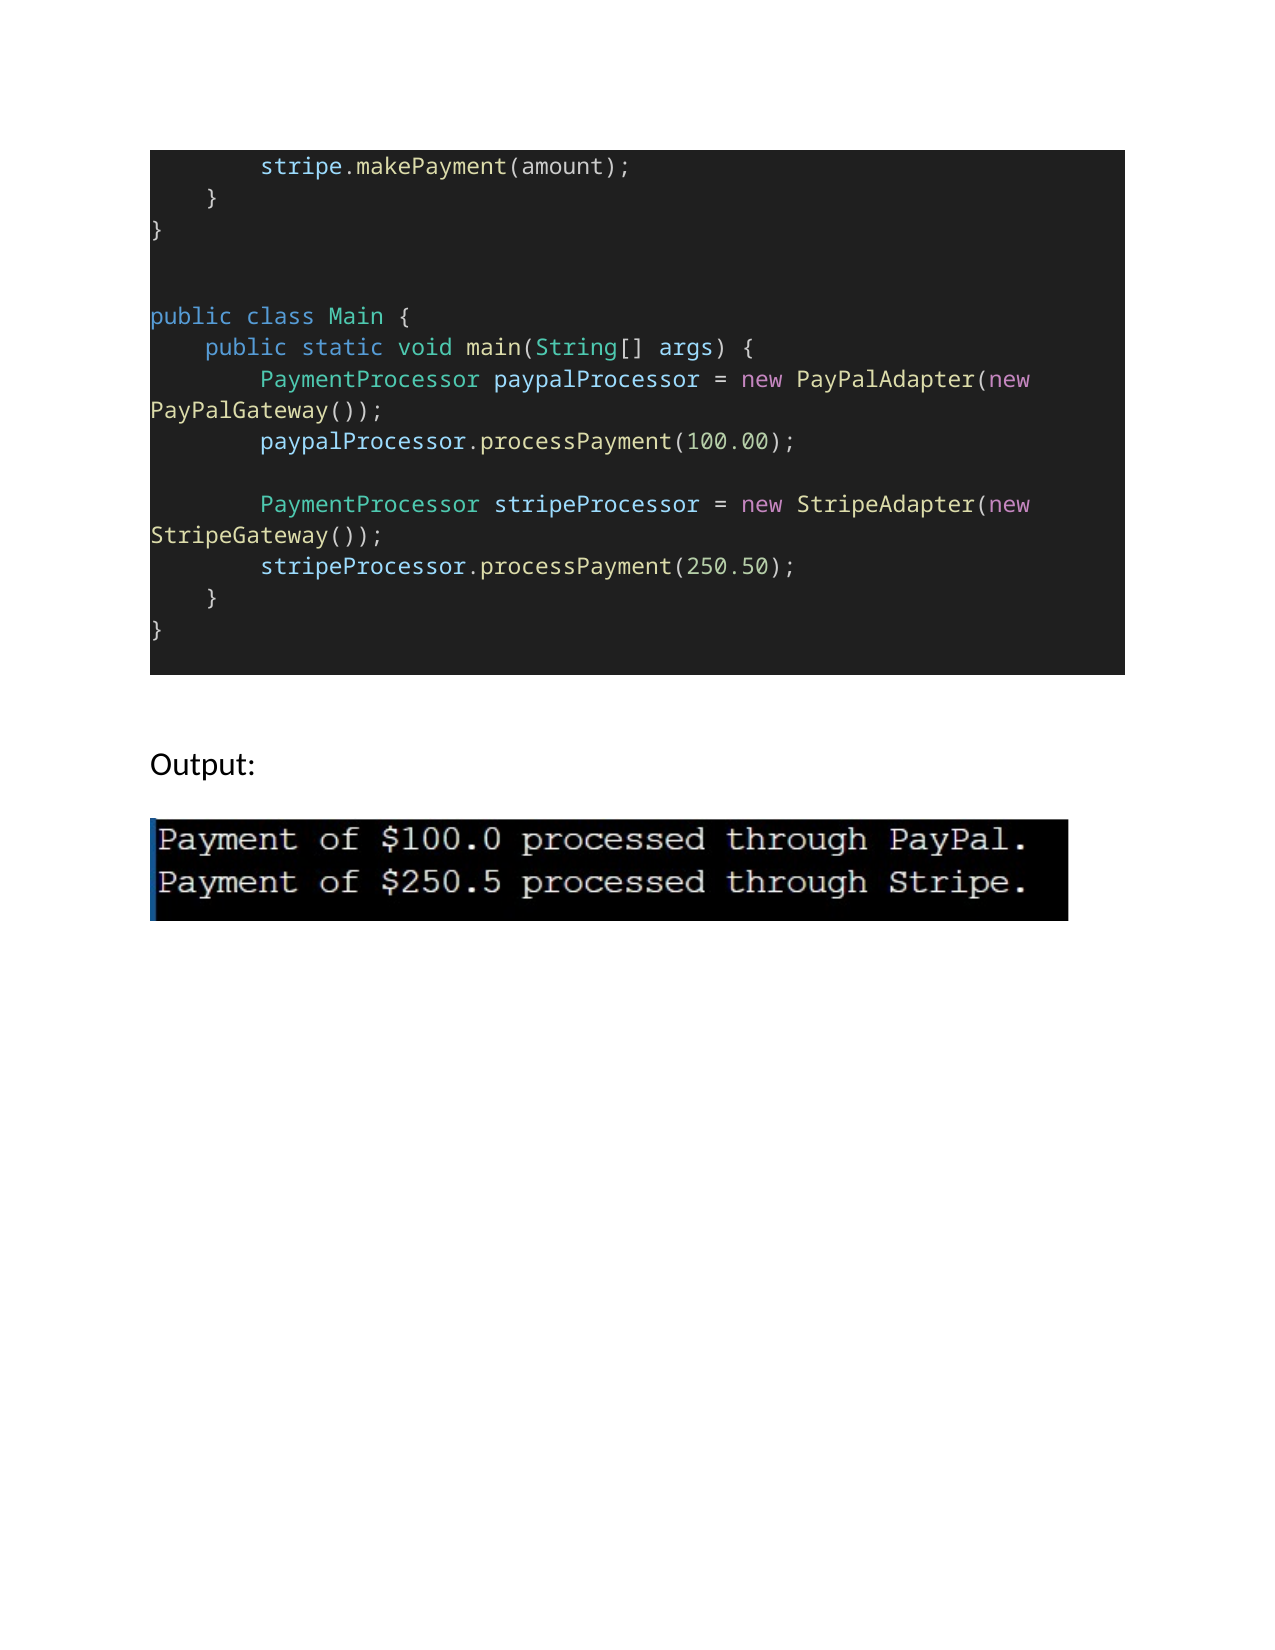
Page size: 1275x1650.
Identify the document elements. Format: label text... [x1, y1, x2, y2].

text } [150, 181, 1125, 212]
text Output: [150, 743, 1125, 783]
picture [150, 818, 1069, 921]
text stripe.makePayment(amount); [150, 150, 1125, 181]
text } [150, 612, 1125, 644]
text } [150, 581, 1125, 612]
text PaymentProcessor stripeProcessor = new StripeAdapter(new StripeGateway()); [150, 487, 1125, 550]
text } [150, 212, 1125, 244]
text paypalProcessor.processPayment(100.00); [150, 425, 1125, 456]
text public static void main(String[] args) { [150, 331, 1125, 362]
text PaymentProcessor paypalProcessor = new PayPalAdapter(new PayPalGateway()); [150, 362, 1125, 425]
text public class Main { [150, 300, 1125, 331]
text stripeProcessor.processPayment(250.50); [150, 550, 1125, 581]
